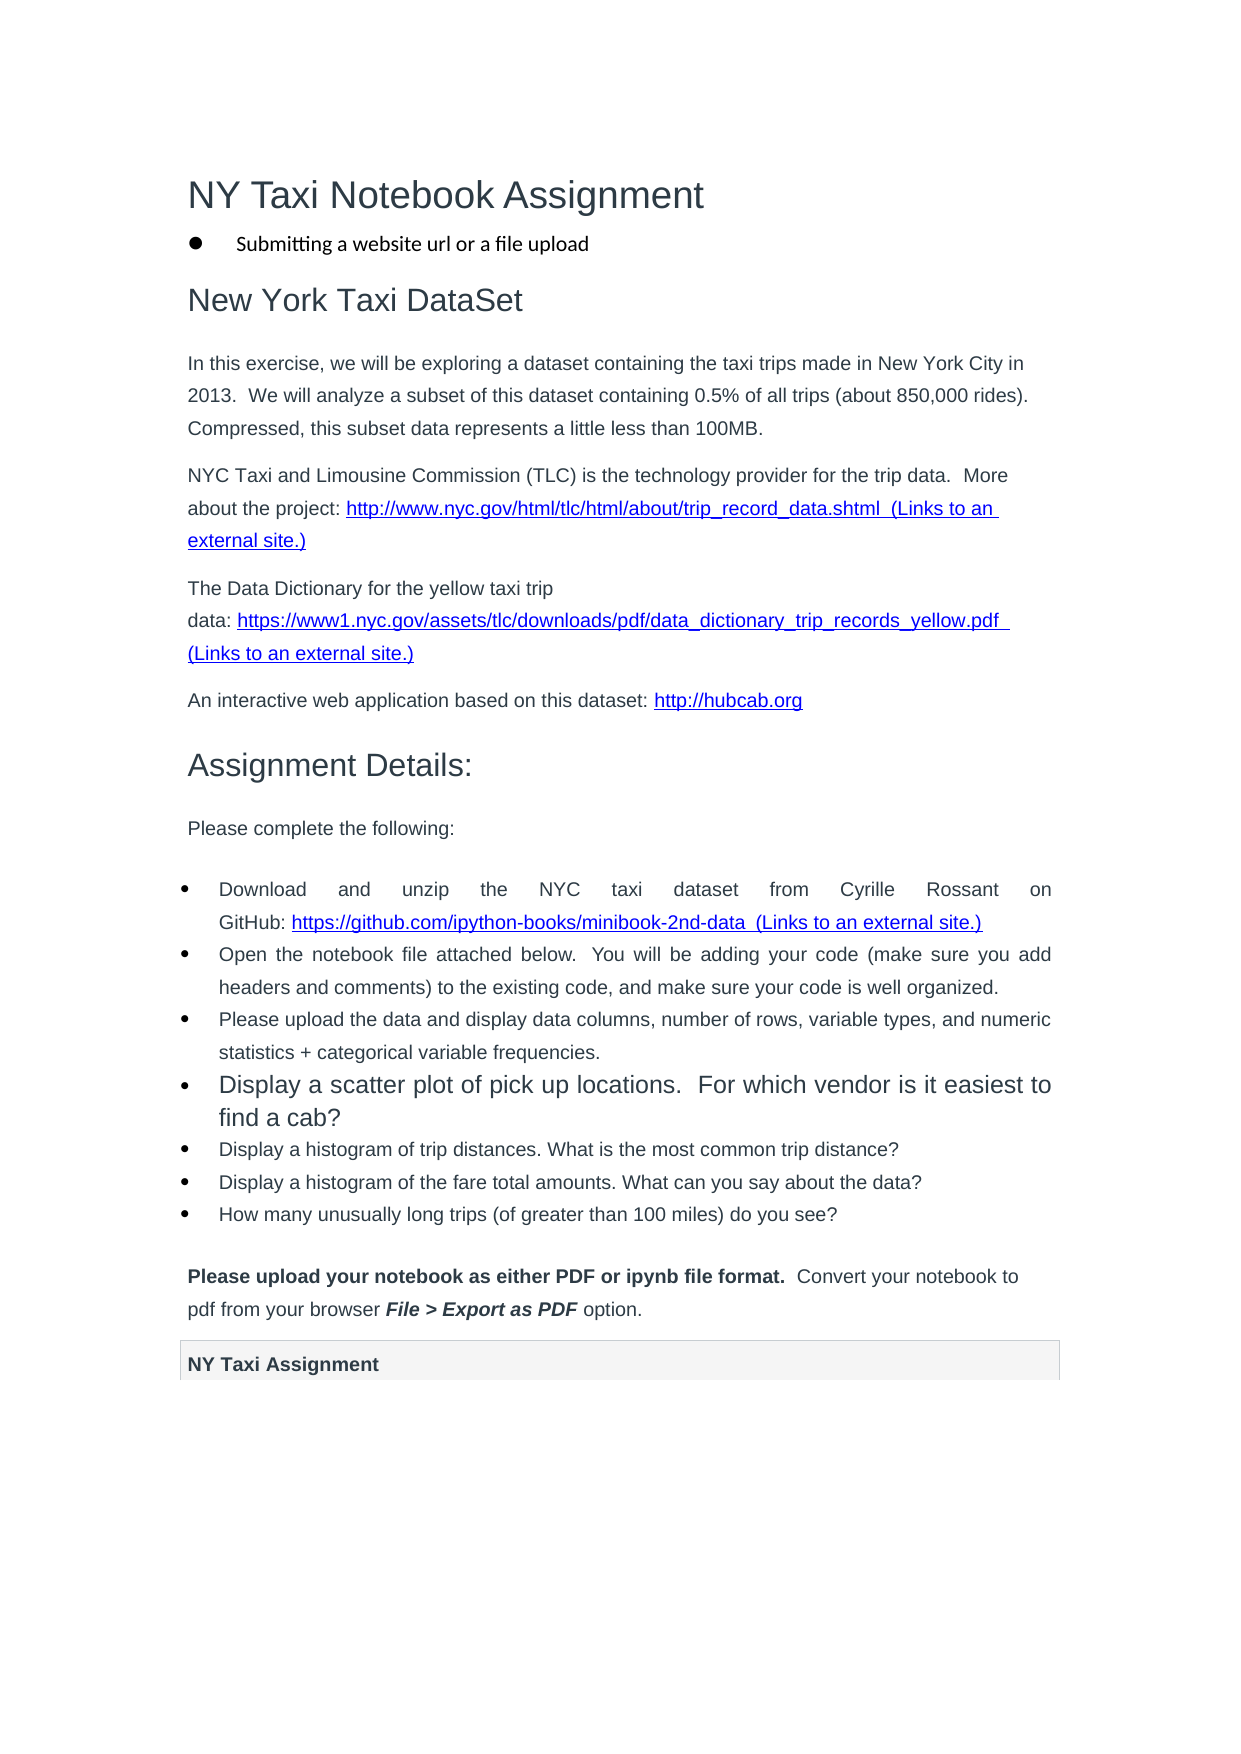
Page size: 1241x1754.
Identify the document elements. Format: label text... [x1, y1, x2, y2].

text In this exercise, we will be exploring a dataset containing the taxi trips made in New York City in 2013. We will analyze a subset of this dataset containing 0.5% of all trips (about 850,000 rides). Compressed, this subset data represents a little less than 100MB. [187, 347, 1053, 444]
list Please upload the data and display data columns, number of rows, variable types, and numeric statistics + categorical variable frequencies. [181, 1004, 1053, 1069]
list Download and unzip the NYC taxi dataset from Cyrille Rossant on GitHub: https://github.com/ipython-books/minibook-2nd-data (Links to an external site.) [181, 874, 1053, 939]
list How many unusually long trips (of greater than 100 miles) do you see? [181, 1199, 1053, 1231]
list Display a scatter plot of pick up locations. For which vendor is it easiest to find a cab? [181, 1069, 1053, 1134]
text NY Taxi Assignment [181, 1341, 1059, 1380]
text NYC Taxi and Limousine Commission (TLC) is the technology provider for the trip data. More about the project: http://www.nyc.gov/html/tlc/html/about/trip_record_data.shtml (Links to an external site.) [187, 459, 1053, 557]
subtitle New York Taxi DataSet [187, 267, 1053, 332]
text Please upload your notebook as either PDF or ipynb file format. Convert your notebook to pdf from your browser File > Export as PDF option. [187, 1260, 1053, 1325]
list Display a histogram of trip distances. What is the most common trip distance? [181, 1134, 1053, 1166]
subtitle NY Taxi Notebook Assignment [187, 162, 1053, 227]
list Open the notebook file attached below. You will be adding your code (make sure you add headers and comments) to the existing code, and make sure your code is well organized. [181, 939, 1053, 1004]
text An interactive web application based on this dataset: http://hubcab.org [187, 684, 1053, 717]
list Display a histogram of the fare total amounts. What can you say about the data? [181, 1166, 1053, 1199]
text Please complete the following: [187, 812, 1053, 844]
list Submitting a website url or a file upload [187, 227, 1053, 259]
subtitle Assignment Details: [187, 732, 1053, 797]
text The Data Dictionary for the yellow taxi trip data: https://www1.nyc.gov/assets/tlc/downloads/pdf/data_dictionary_trip_records_yellow.pdf (Links to an external site.) [187, 572, 1053, 669]
